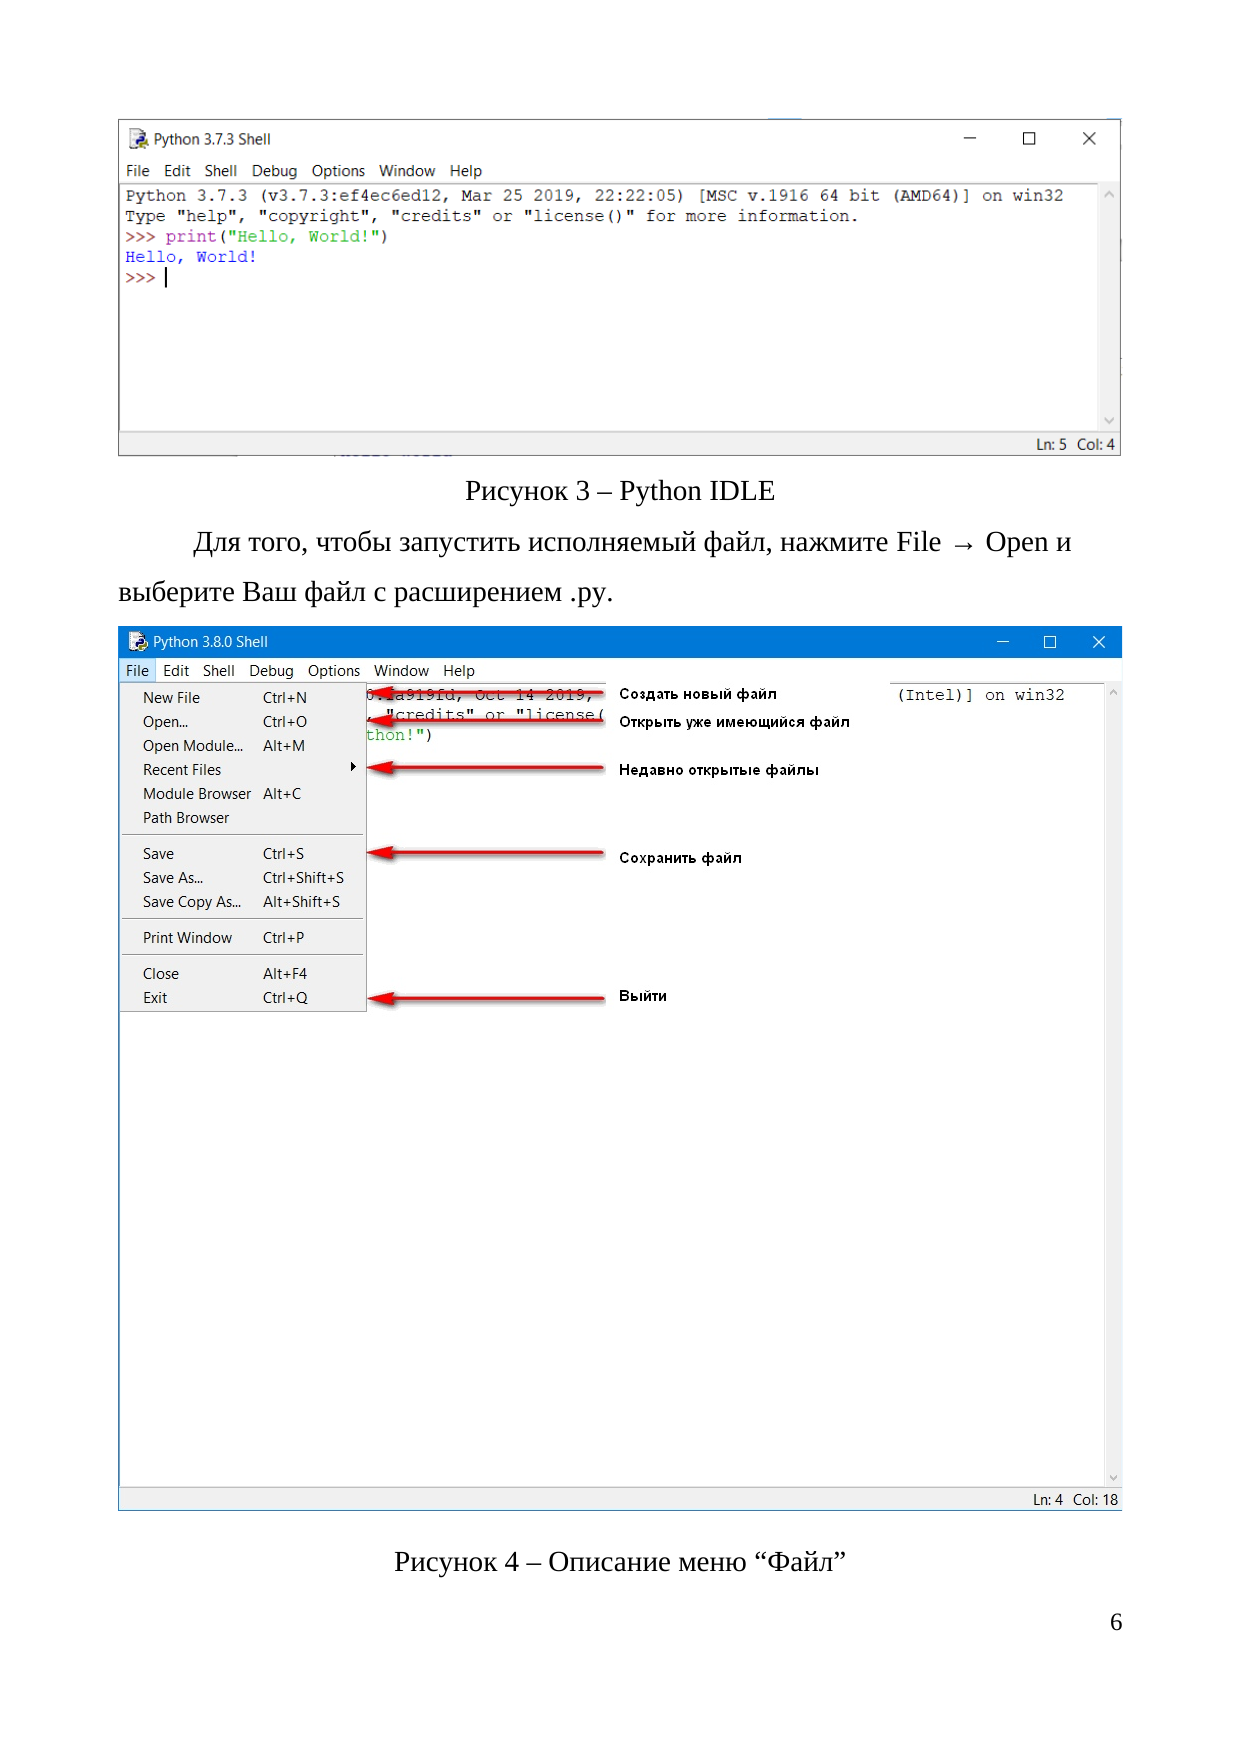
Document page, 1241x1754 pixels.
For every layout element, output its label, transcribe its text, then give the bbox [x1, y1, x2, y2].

picture [118, 118, 1123, 457]
text Рисунок 4 – Описание меню “Файл” [118, 1511, 1122, 1577]
text Для того, чтобы запустить исполняемый файл, нажмите File → Open и выберите Ваш файл с расширением .py. [118, 524, 1122, 607]
picture [118, 626, 1123, 1511]
text Рисунок 3 – Python IDLE [118, 457, 1122, 507]
